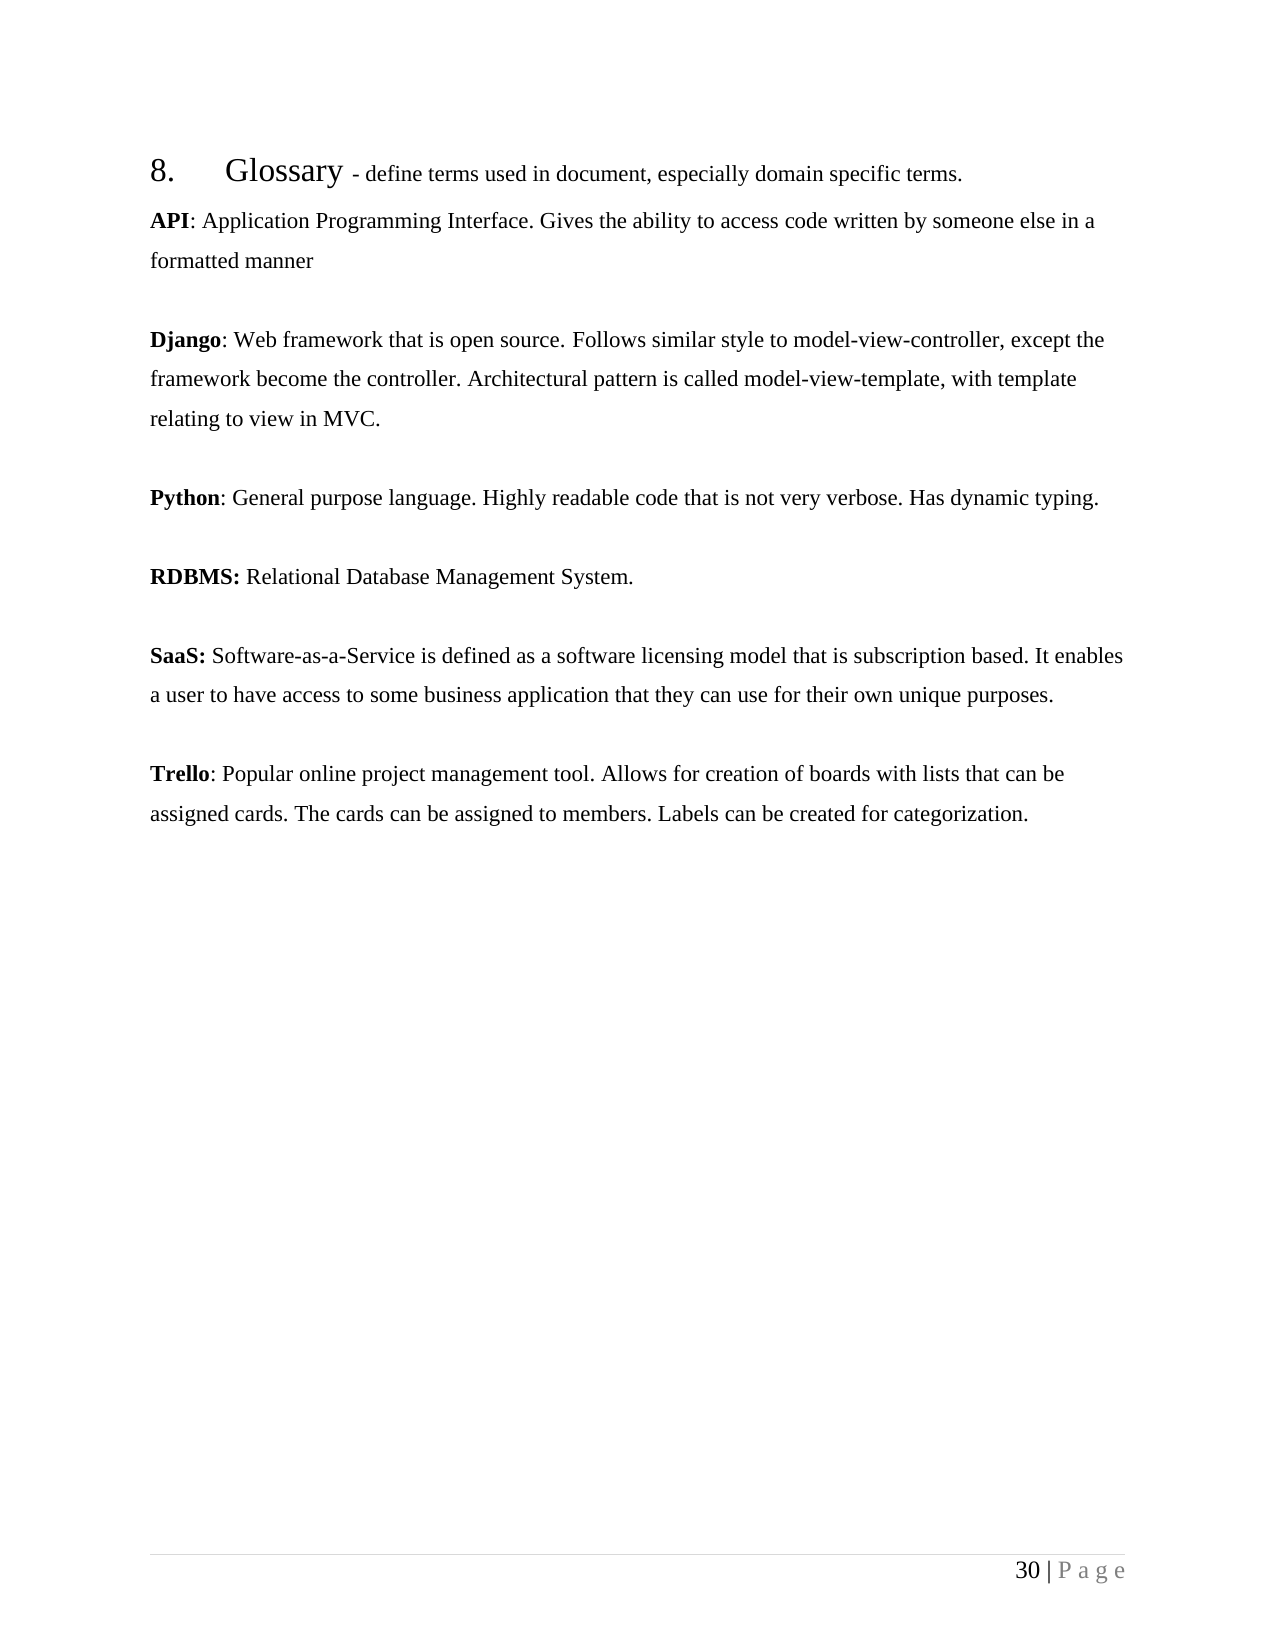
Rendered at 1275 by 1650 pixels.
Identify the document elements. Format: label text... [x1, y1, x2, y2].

list Glossary - define terms used in document, especially domain specific terms. [150, 150, 1125, 188]
text SaaS: Software-as-a-Service is defined as a software licensing model that is subscription based. It enables a user to have access to some business application that they can use for their own unique purposes. [150, 642, 1125, 708]
text Python: General purpose language. Highly readable code that is not very verbose. Has dynamic typing. [150, 484, 1125, 510]
text API: Application Programming Interface. Gives the ability to access code written by someone else in a formatted manner [150, 207, 1125, 273]
text RDBMS: Relational Database Management System. [150, 563, 1125, 589]
text Trello: Popular online project management tool. Allows for creation of boards with lists that can be assigned cards. The cards can be assigned to members. Labels can be created for categorization. [150, 760, 1125, 826]
text Django: Web framework that is open source. Follows similar style to model-view-controller, except the framework become the controller. Architectural pattern is called model-view-template, with template relating to view in MVC. [150, 326, 1125, 431]
